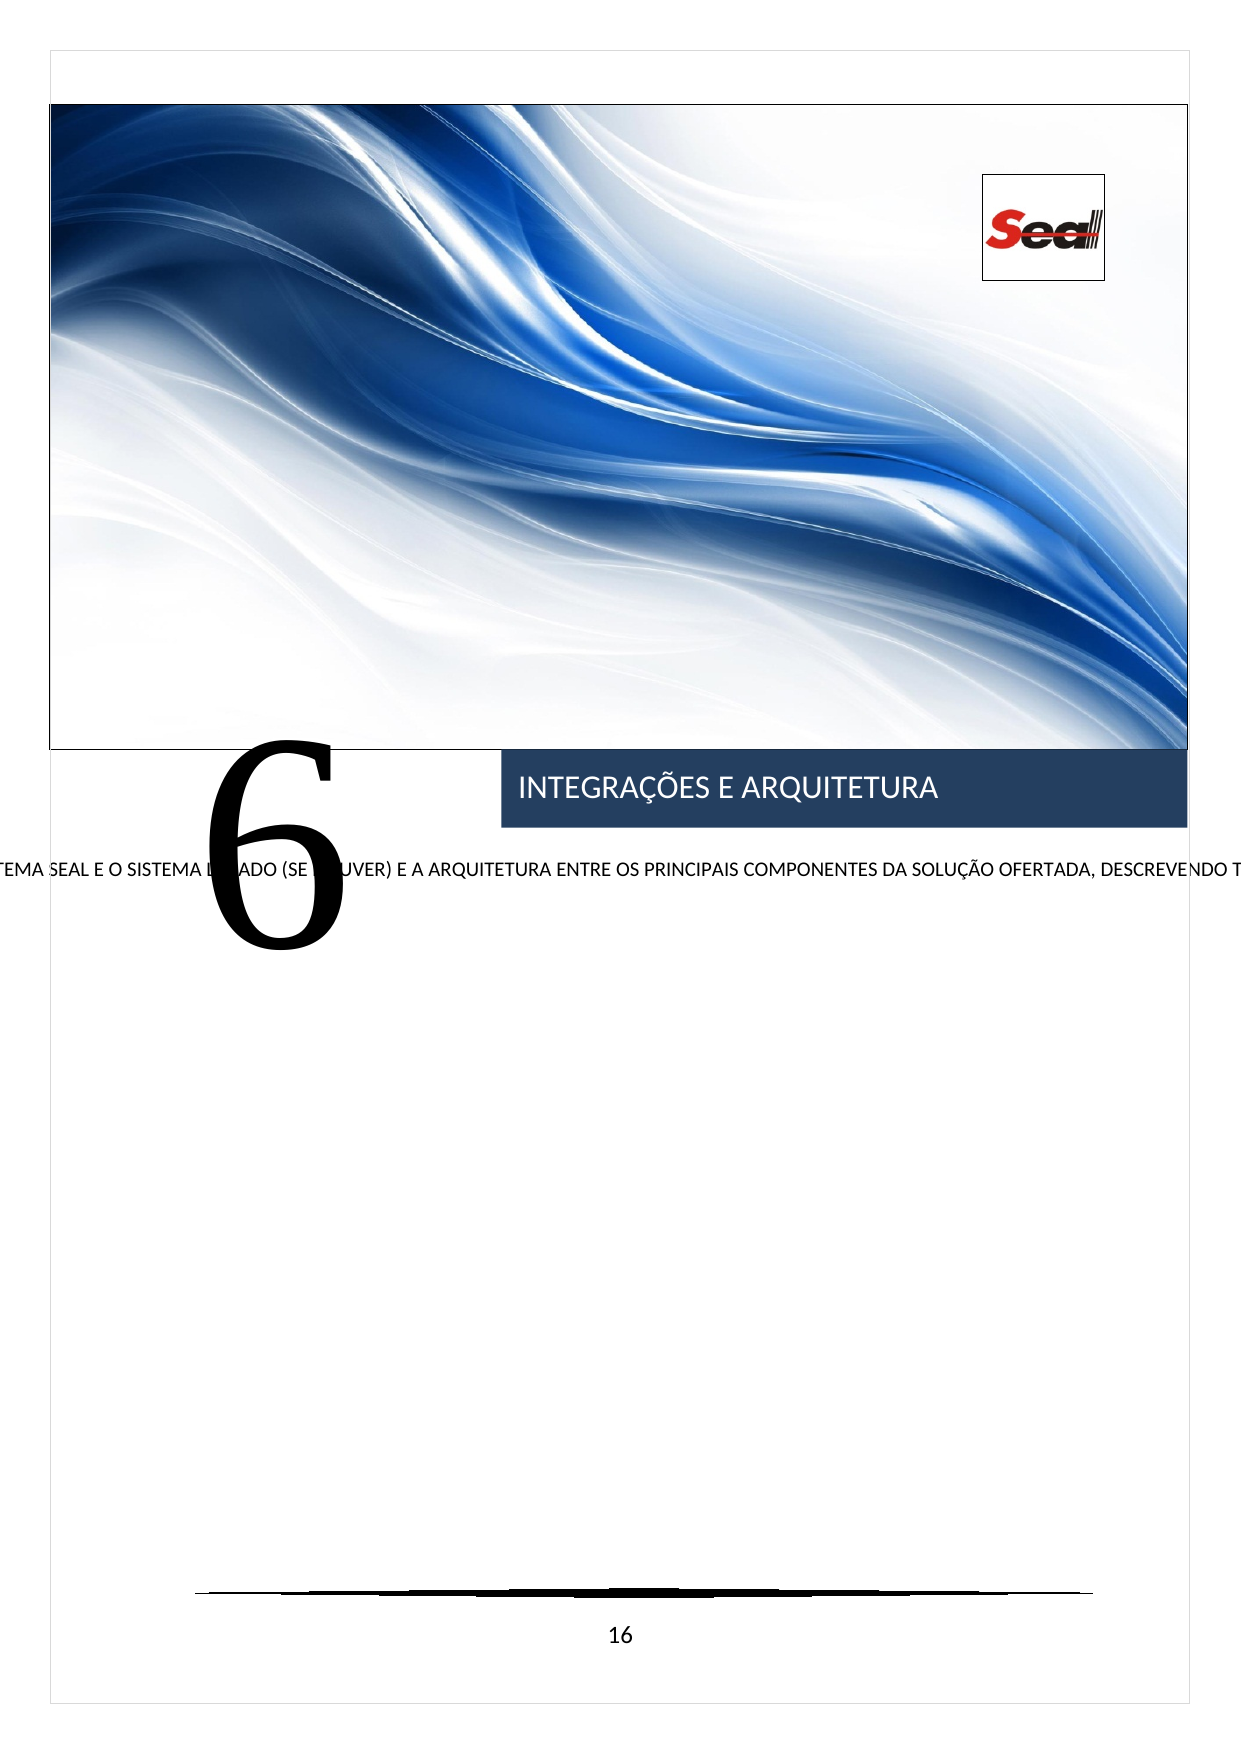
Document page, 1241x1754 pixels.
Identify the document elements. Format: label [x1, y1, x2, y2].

picture [51, 105, 1187, 749]
